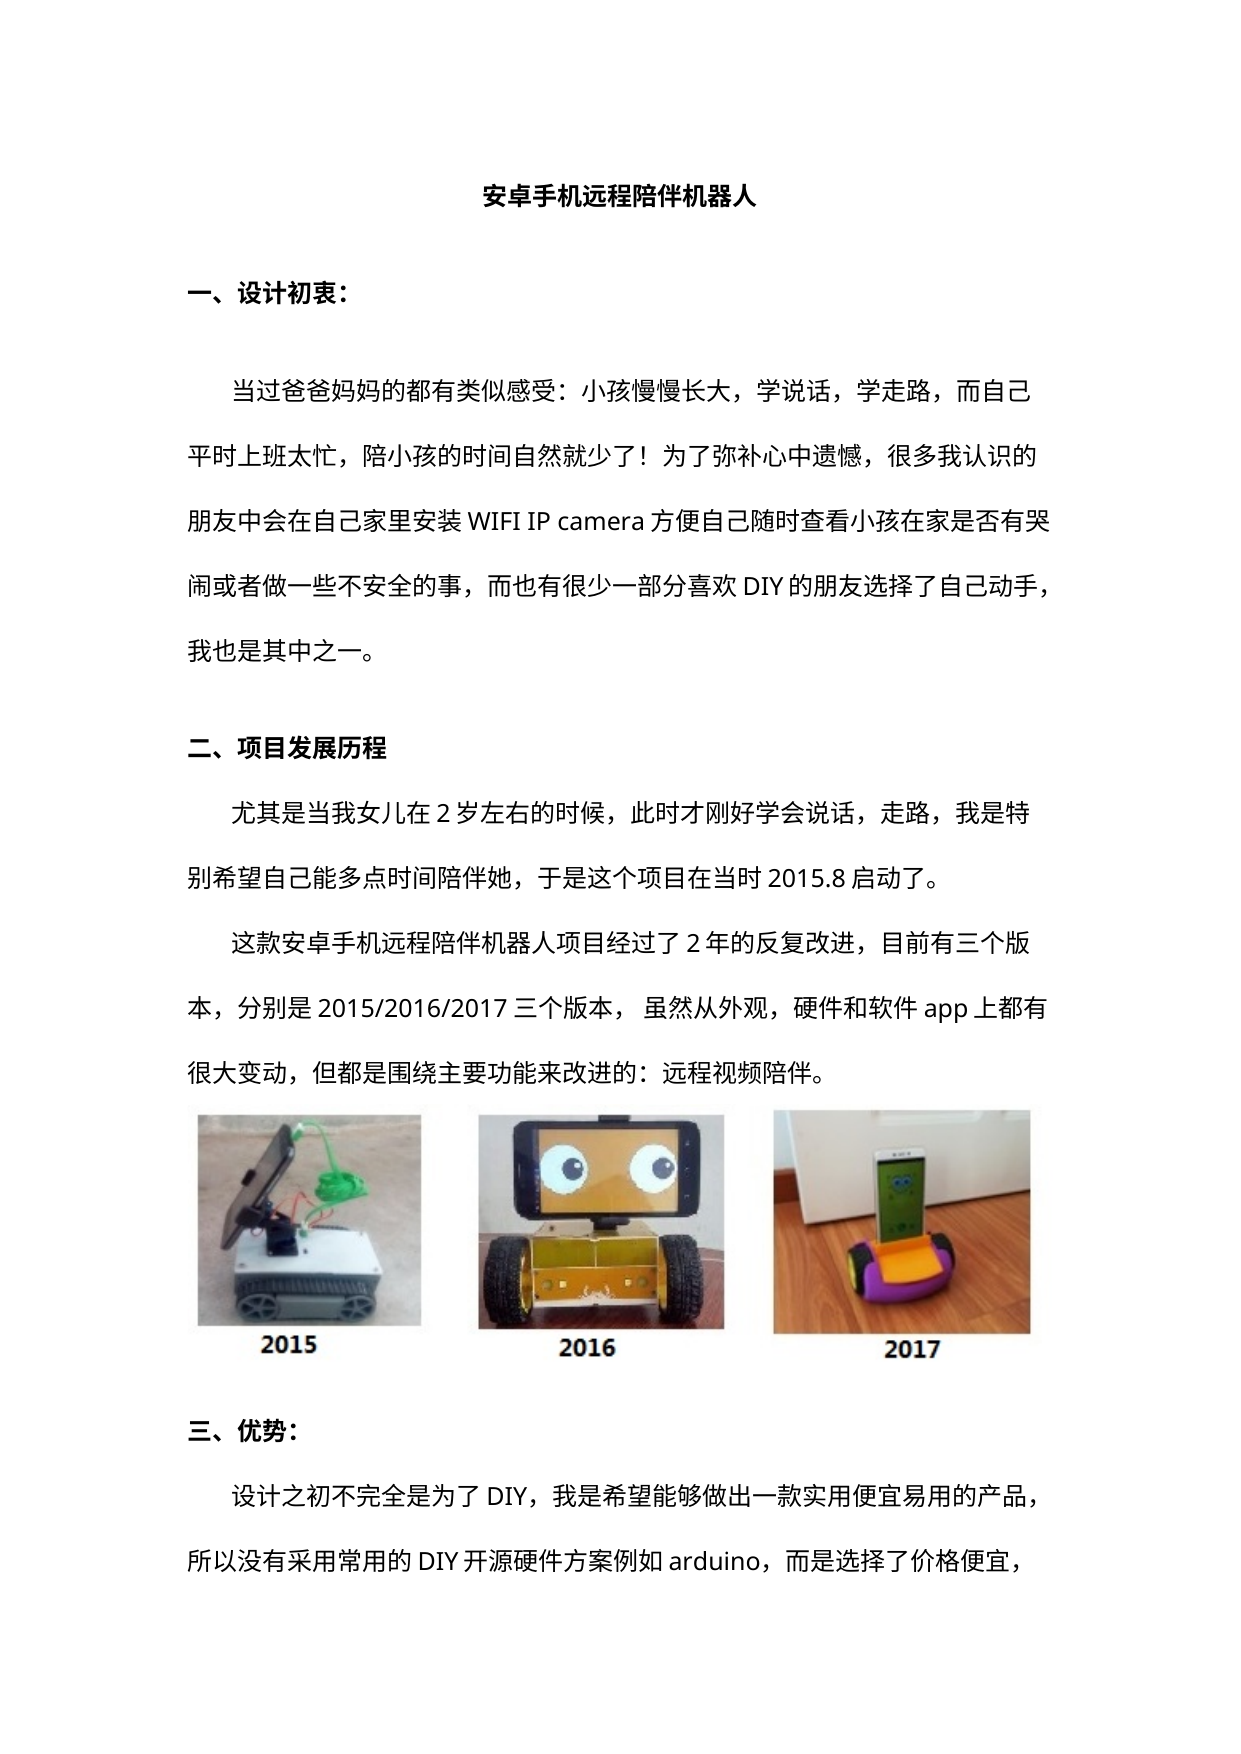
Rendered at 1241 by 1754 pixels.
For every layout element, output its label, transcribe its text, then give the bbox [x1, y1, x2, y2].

text 三、优势： [187, 1397, 1053, 1462]
text 二、项目发展历程 [187, 714, 1053, 779]
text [187, 1462, 1053, 1592]
text 这款安卓手机远程陪伴机器人项目经过了2年的反复改进，目前有三个版本，分别是2015/2016/2017三个版本， 虽然从外观，硬件和软件app上都有很大变动，但都是围绕主要功能来改进的：远程视频陪伴。 [187, 909, 1053, 1104]
text 安卓手机远程陪伴机器人 [187, 162, 1053, 227]
text 一、设计初衷： [187, 259, 1053, 324]
text 当过爸爸妈妈的都有类似感受：小孩慢慢长大，学说话，学走路，而自己平时上班太忙，陪小孩的时间自然就少了！为了弥补心中遗憾，很多我认识的朋友中会在自己家里安装WIFI IP camera方便自己随时查看小孩在家是否有哭闹或者做一些不安全的事，而也有很少一部分喜欢DIY的朋友选择了自己动手，我也是其中之一。 [187, 357, 1053, 682]
picture [187, 1104, 1053, 1371]
text 尤其是当我女儿在2岁左右的时候，此时才刚好学会说话，走路，我是特别希望自己能多点时间陪伴她，于是这个项目在当时2015.8启动了。 [187, 779, 1053, 909]
